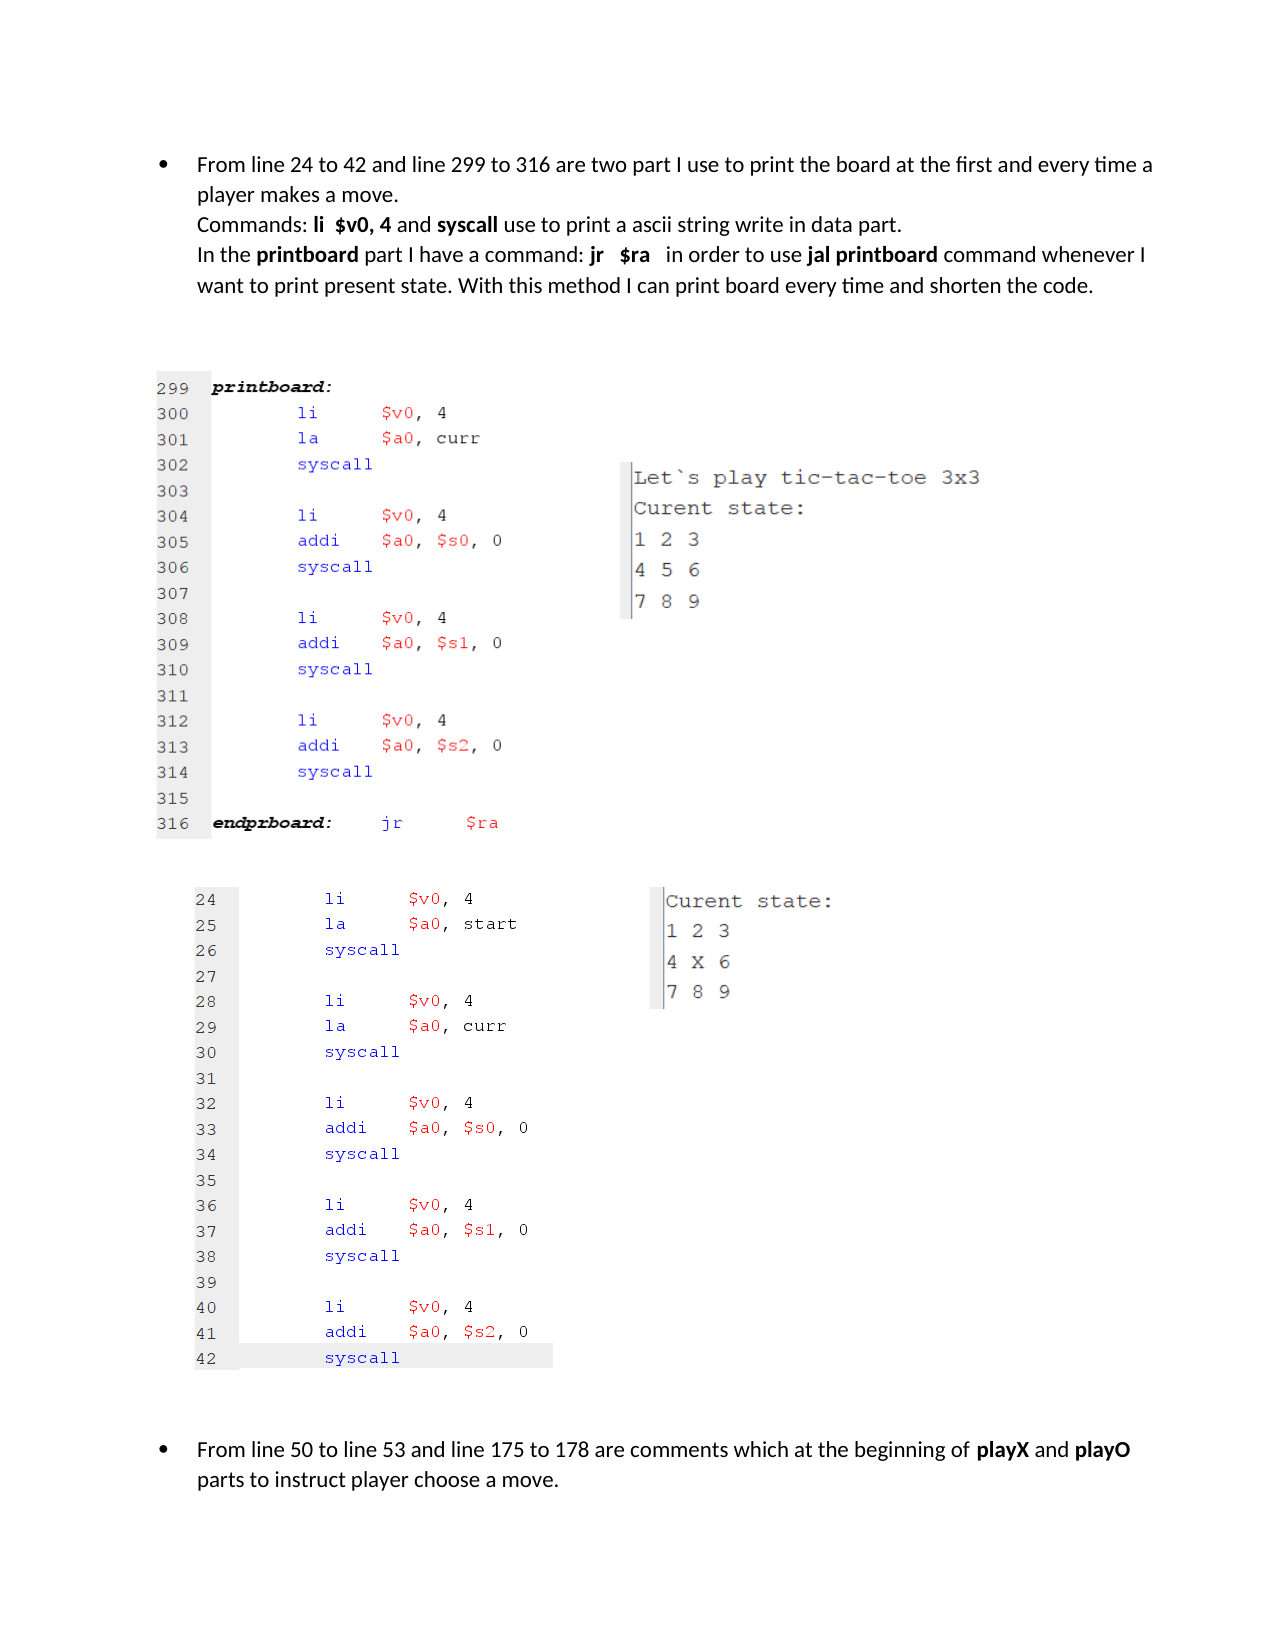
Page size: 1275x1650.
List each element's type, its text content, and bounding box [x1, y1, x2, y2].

list From line 50 to line 53 and line 175 to 178 are comments which at the beginning of playX and playO parts to instruct player choose a move. [159, 1435, 1172, 1493]
picture [649, 887, 1108, 1009]
picture [194, 887, 553, 1370]
list From line 24 to 42 and line 299 to 316 are two part I use to print the board at the first and every time a player makes a move. [159, 150, 1172, 208]
picture [619, 462, 1016, 619]
picture [156, 371, 551, 839]
list Commands: li $v0, 4 and syscall use to print a ascii string write in data part. [197, 210, 1172, 238]
list In the printboard part I have a command: jr $ra in order to use jal printboard command whenever I want to print present state. With this method I can print board every time and shorten the code. [197, 241, 1172, 299]
